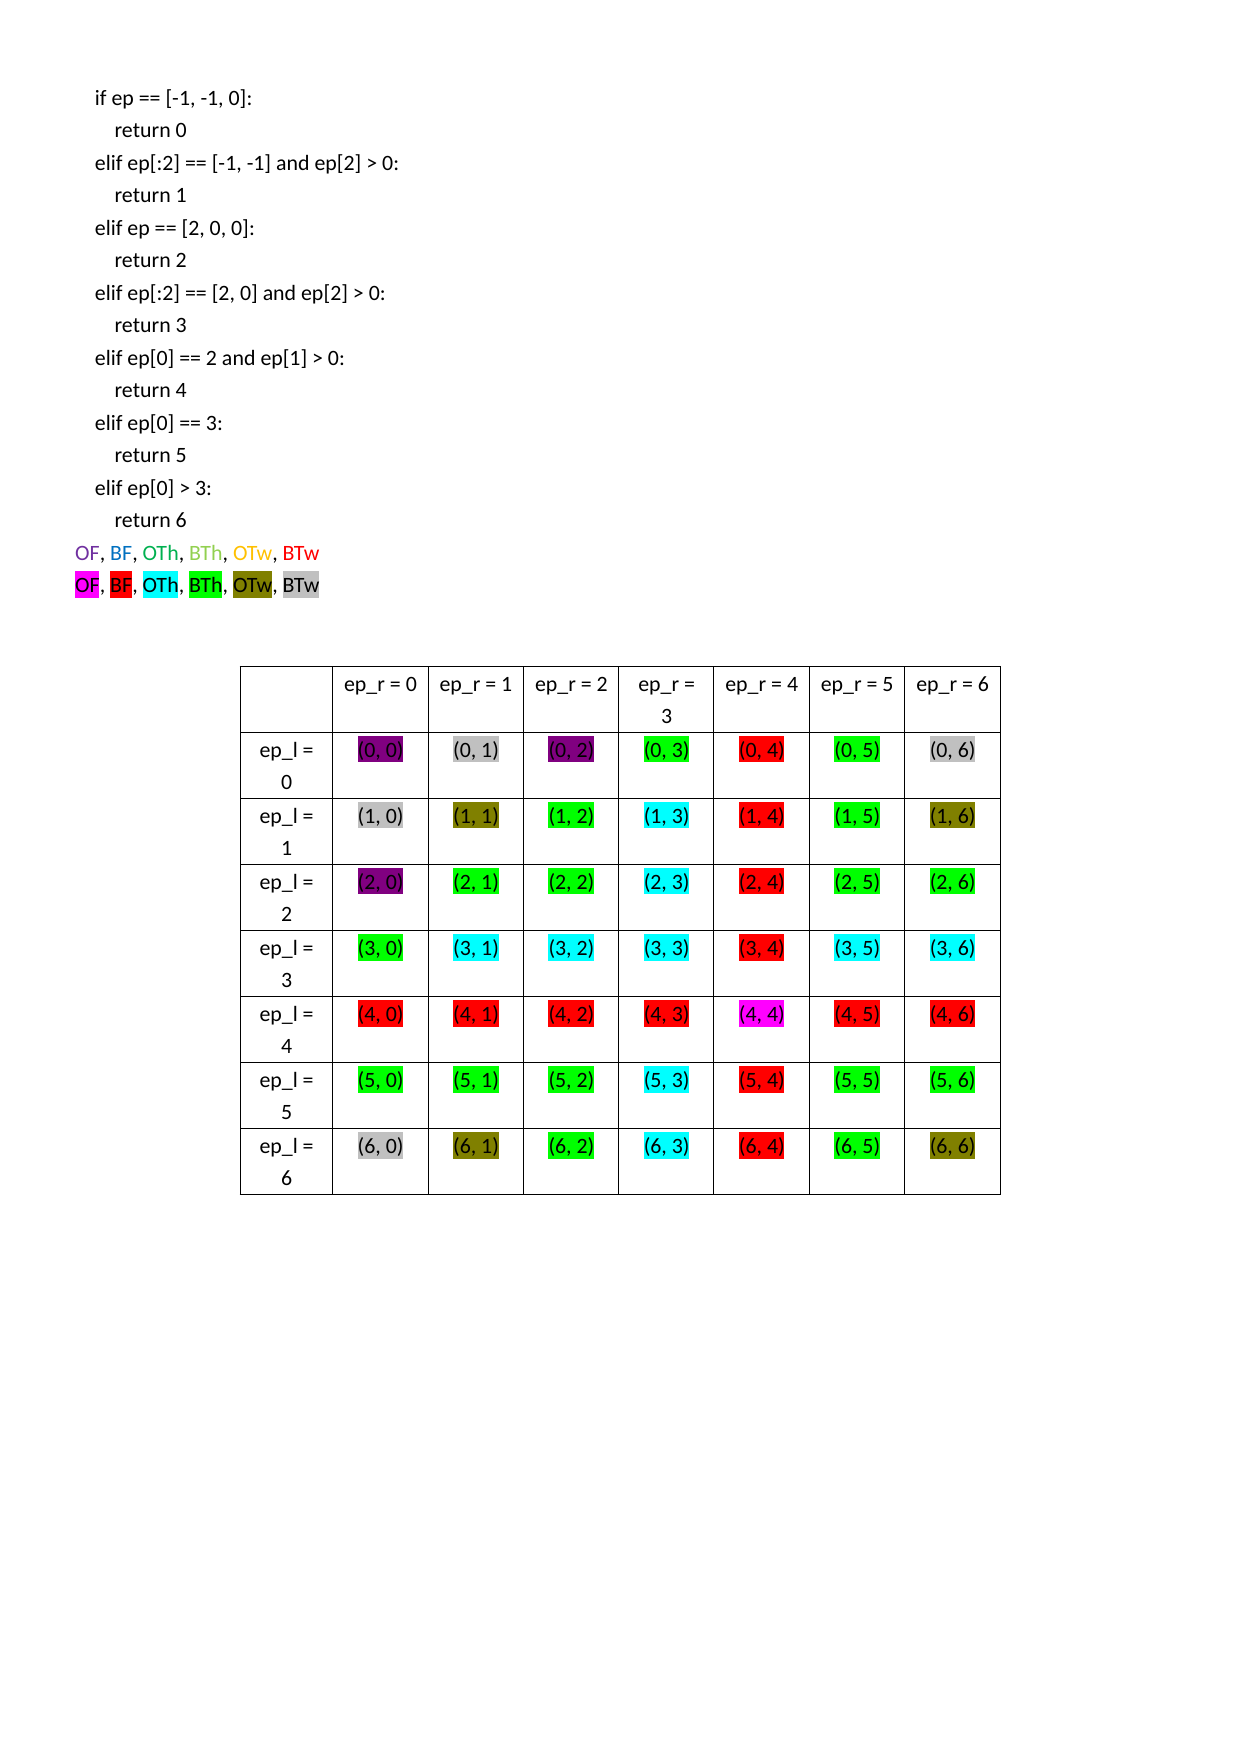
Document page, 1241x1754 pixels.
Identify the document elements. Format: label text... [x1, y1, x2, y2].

text return 4 [75, 373, 1165, 406]
table_header ep_r = 3 [619, 667, 713, 732]
table_cell (3, 5) [810, 931, 904, 996]
table_cell (1, 3) [619, 799, 713, 864]
table_cell (0, 6) [905, 733, 1000, 798]
table_cell (3, 0) [333, 931, 428, 996]
text elif ep[0] > 3: [75, 471, 1165, 503]
table_header ep_r = 1 [429, 667, 523, 732]
table_cell (0, 5) [810, 733, 904, 798]
text elif ep[:2] == [2, 0] and ep[2] > 0: [75, 276, 1165, 308]
text elif ep == [2, 0, 0]: [75, 211, 1165, 243]
table_cell (1, 4) [714, 799, 809, 864]
table_cell (5, 6) [905, 1063, 1000, 1128]
text elif ep[0] == 3: [75, 406, 1165, 438]
table_cell ep_l = 1 [241, 799, 332, 864]
table_cell (5, 0) [333, 1063, 428, 1128]
text return 2 [75, 243, 1165, 276]
table_cell (6, 6) [905, 1129, 1000, 1194]
table_cell (0, 2) [524, 733, 618, 798]
table_header ep_r = 5 [810, 667, 904, 732]
table_cell (6, 4) [714, 1129, 809, 1194]
table_cell ep_l = 5 [241, 1063, 332, 1128]
text return 1 [75, 178, 1165, 211]
table_cell (4, 3) [619, 997, 713, 1062]
table_cell ep_l = 3 [241, 931, 332, 996]
table_cell (2, 5) [810, 865, 904, 930]
table_cell (4, 2) [524, 997, 618, 1062]
text return 0 [75, 113, 1165, 146]
table_cell (5, 5) [810, 1063, 904, 1128]
table_cell ep_l = 4 [241, 997, 332, 1062]
text return 5 [75, 438, 1165, 471]
text return 6 [75, 503, 1165, 536]
table_cell (1, 0) [333, 799, 428, 864]
table_cell (2, 1) [429, 865, 523, 930]
table_cell (5, 4) [714, 1063, 809, 1128]
table_cell (3, 4) [714, 931, 809, 996]
text elif ep[0] == 2 and ep[1] > 0: [75, 341, 1165, 373]
table_cell (5, 2) [524, 1063, 618, 1128]
table_cell ep_l = 0 [241, 733, 332, 798]
table_cell (6, 0) [333, 1129, 428, 1194]
table_cell (6, 2) [524, 1129, 618, 1194]
table_header [241, 667, 332, 732]
table_cell (0, 3) [619, 733, 713, 798]
text OF, BF, OTh, BTh, OTw, BTw [75, 568, 1165, 601]
table_cell (0, 4) [714, 733, 809, 798]
table_cell (2, 3) [619, 865, 713, 930]
table_cell (6, 5) [810, 1129, 904, 1194]
table_cell (4, 4) [714, 997, 809, 1062]
table_cell (0, 0) [333, 733, 428, 798]
table_cell (0, 1) [429, 733, 523, 798]
table_cell (4, 6) [905, 997, 1000, 1062]
text if ep == [-1, -1, 0]: [75, 81, 1165, 113]
table_cell ep_l = 6 [241, 1129, 332, 1194]
table_cell (1, 1) [429, 799, 523, 864]
table_cell ep_l = 2 [241, 865, 332, 930]
table_cell (4, 1) [429, 997, 523, 1062]
table_cell (6, 3) [619, 1129, 713, 1194]
table_cell (5, 3) [619, 1063, 713, 1128]
table_cell (2, 6) [905, 865, 1000, 930]
table_cell (4, 5) [810, 997, 904, 1062]
table_cell (2, 0) [333, 865, 428, 930]
table_cell (3, 6) [905, 931, 1000, 996]
text elif ep[:2] == [-1, -1] and ep[2] > 0: [75, 146, 1165, 178]
table_header ep_r = 6 [905, 667, 1000, 732]
table_cell (3, 1) [429, 931, 523, 996]
table_cell (5, 1) [429, 1063, 523, 1128]
table_header ep_r = 2 [524, 667, 618, 732]
table_cell (1, 2) [524, 799, 618, 864]
table_cell (2, 4) [714, 865, 809, 930]
table_cell (3, 2) [524, 931, 618, 996]
table_cell (2, 2) [524, 865, 618, 930]
text return 3 [75, 308, 1165, 341]
table_cell (1, 6) [905, 799, 1000, 864]
table_cell (3, 3) [619, 931, 713, 996]
table_cell (4, 0) [333, 997, 428, 1062]
table_header ep_r = 4 [714, 667, 809, 732]
table_cell (1, 5) [810, 799, 904, 864]
text OF, BF, OTh, BTh, OTw, BTw [75, 536, 1165, 568]
table_cell (6, 1) [429, 1129, 523, 1194]
table_header ep_r = 0 [333, 667, 428, 732]
